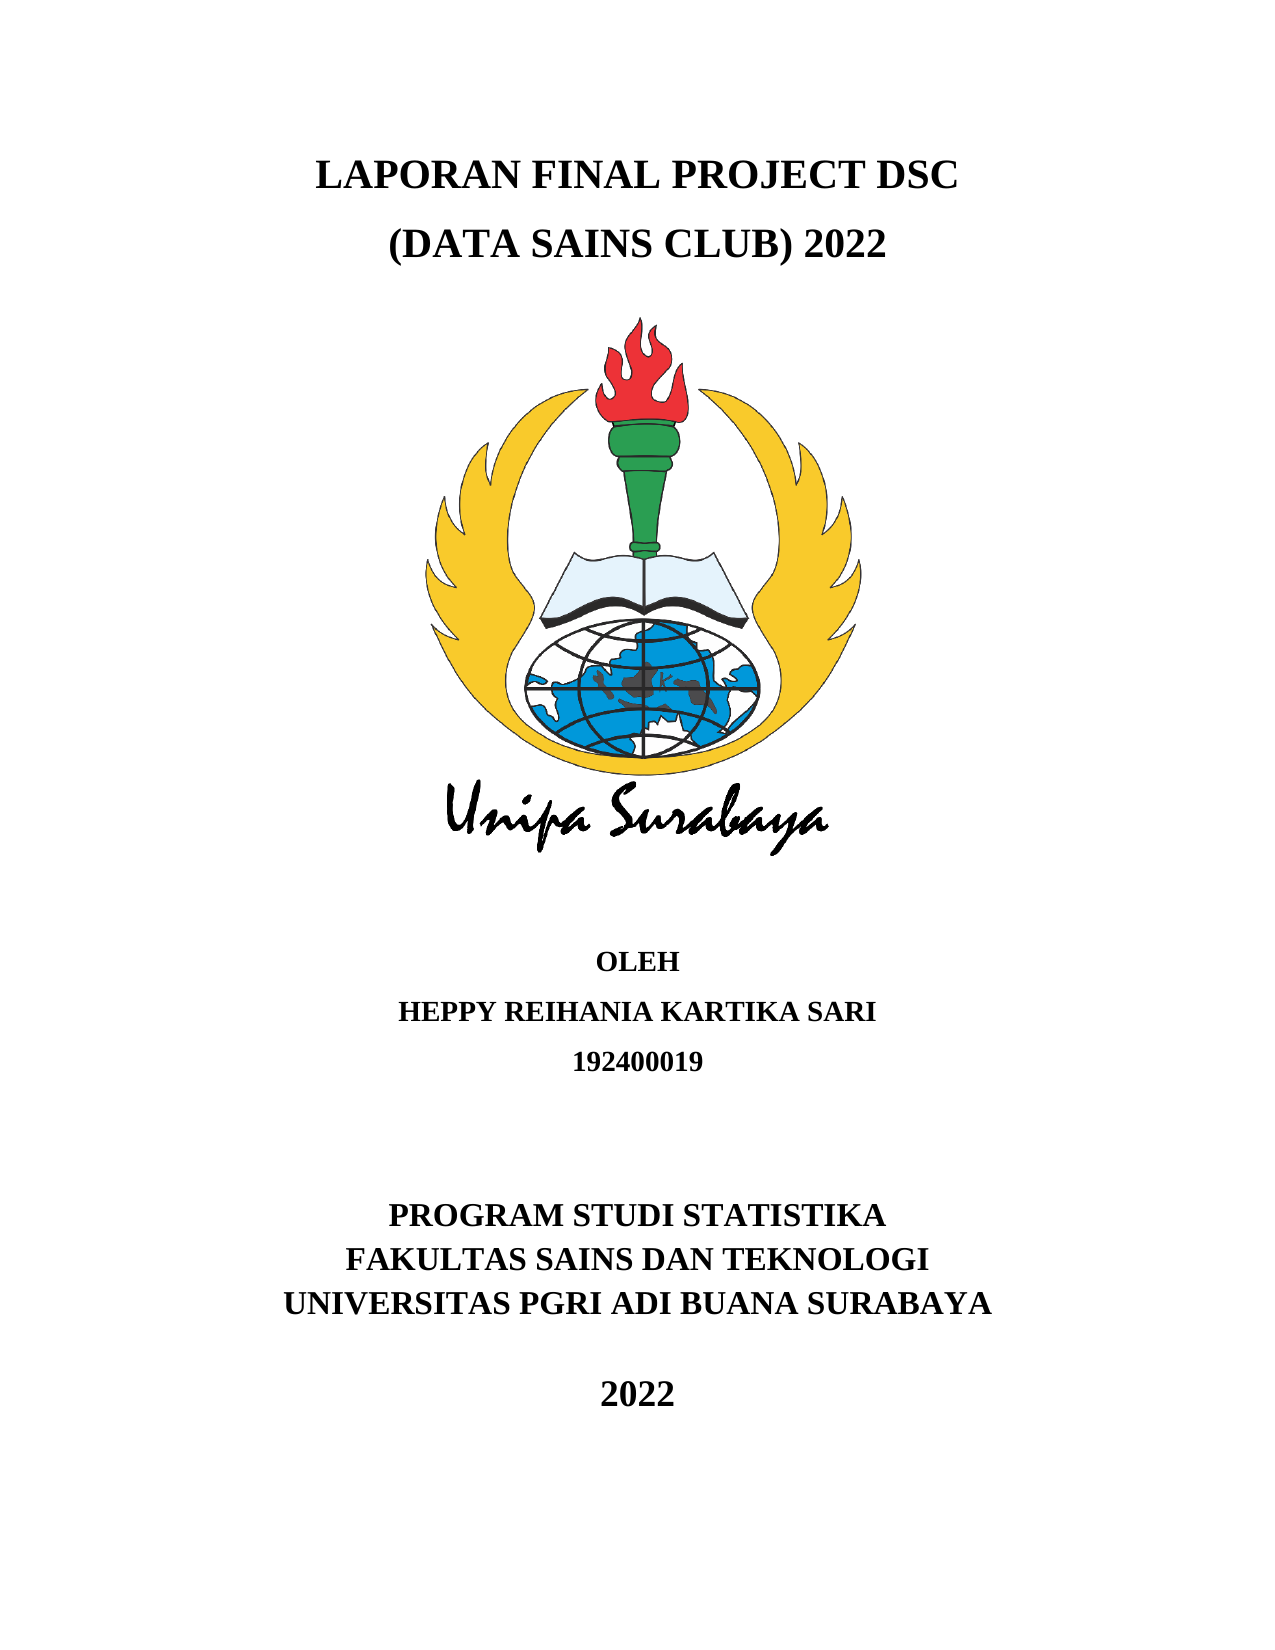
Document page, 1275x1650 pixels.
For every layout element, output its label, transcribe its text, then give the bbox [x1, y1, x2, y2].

picture [385, 317, 900, 859]
text HEPPY REIHANIA KARTIKA SARI [150, 994, 1125, 1027]
text (DATA SAINS CLUB) 2022 [150, 218, 1125, 266]
text LAPORAN FINAL PROJECT DSC [150, 150, 1125, 198]
text 192400019 [150, 1044, 1125, 1078]
text OLEH [150, 944, 1125, 977]
text PROGRAM STUDI STATISTIKA [150, 1195, 1125, 1233]
text UNIVERSITAS PGRI ADI BUANA SURABAYA [150, 1283, 1125, 1322]
text 2022 [150, 1371, 1125, 1414]
text FAKULTAS SAINS DAN TEKNOLOGI [150, 1239, 1125, 1278]
